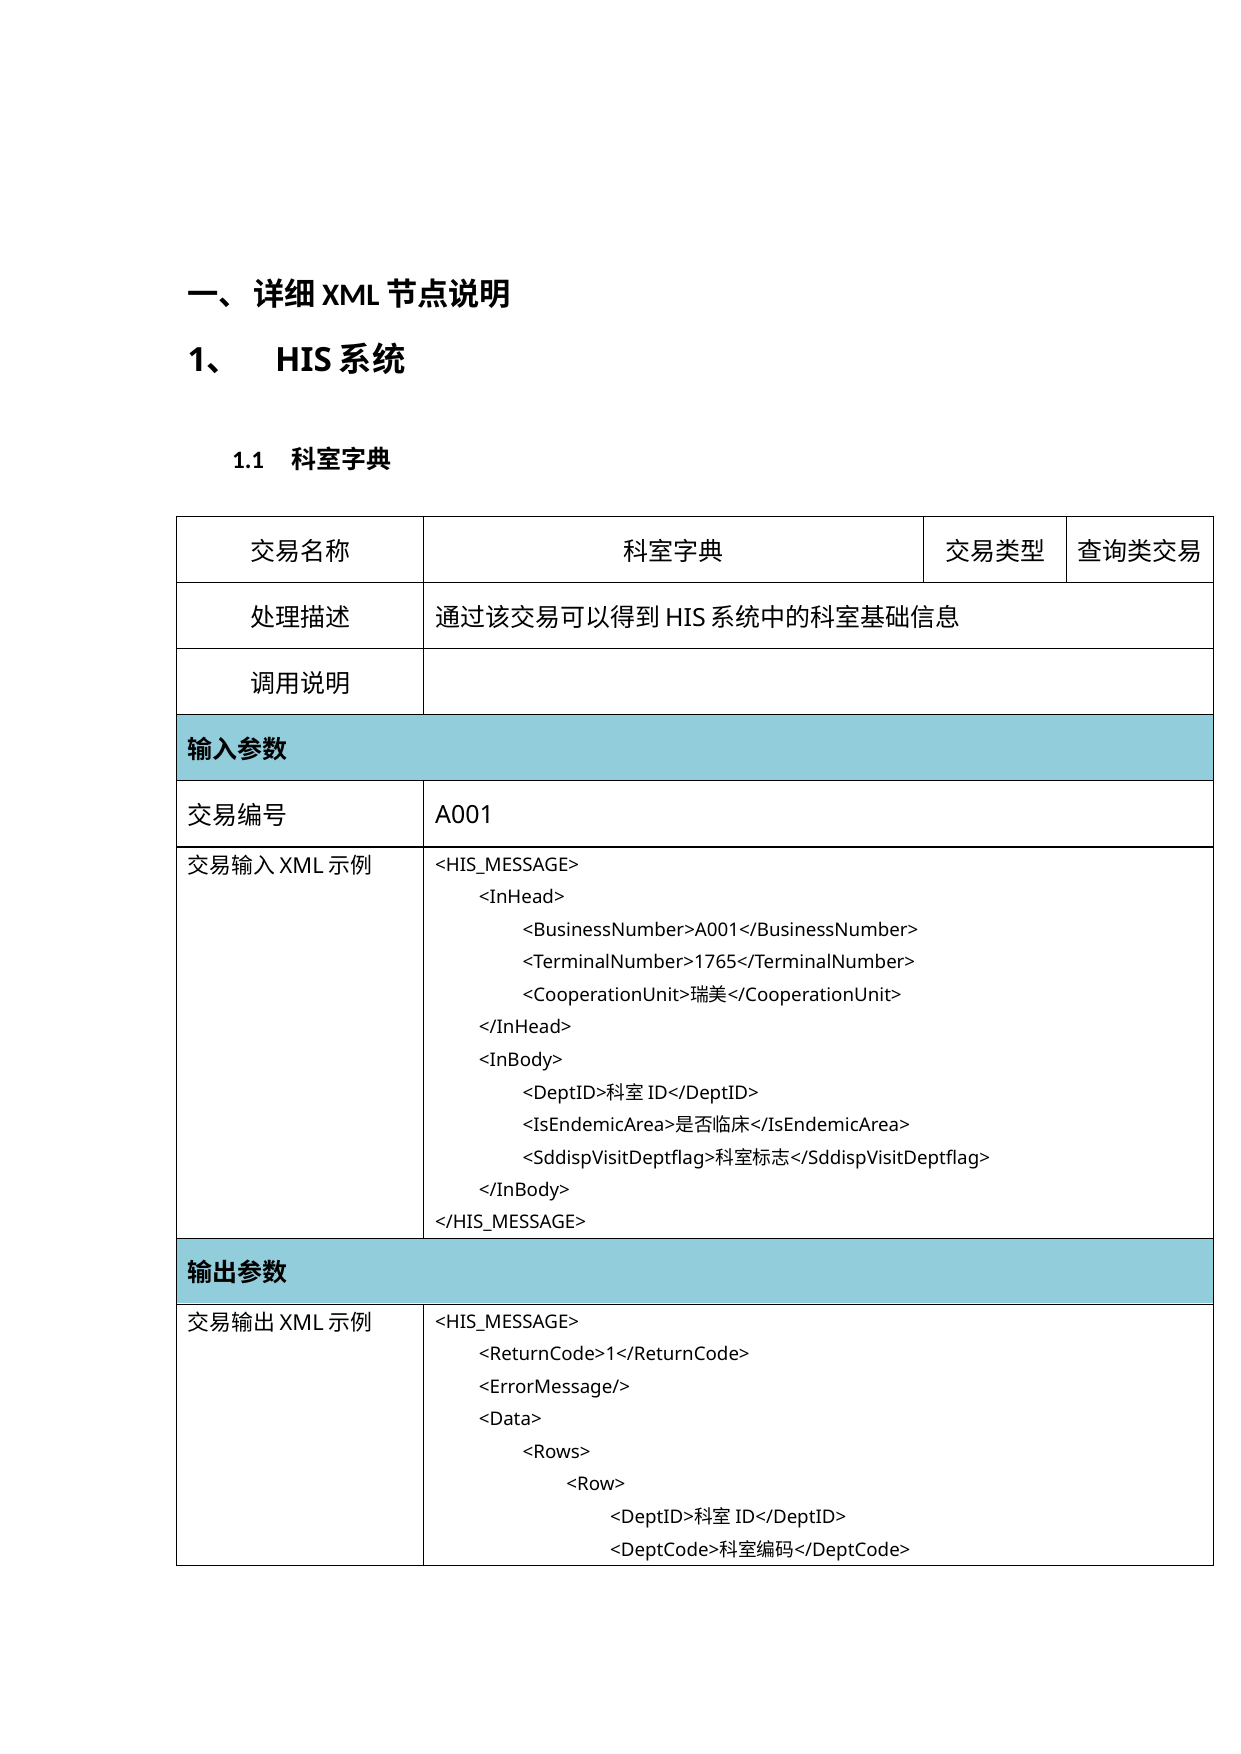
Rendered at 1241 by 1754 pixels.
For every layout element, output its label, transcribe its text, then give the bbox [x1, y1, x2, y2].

table_cell 交易输出XML示例 [177, 1305, 423, 1564]
table_cell 输入参数 [177, 715, 1213, 780]
subtitle HIS系统 [187, 324, 1053, 389]
table_cell 调用说明 [177, 649, 423, 714]
table_header 交易名称 [177, 517, 423, 582]
table_cell [424, 649, 1213, 714]
table_cell <HIS_MESSAGE> <InHead> <BusinessNumber>A001</BusinessNumber> <TerminalNumber>1765</TerminalNumber> <CooperationUnit>瑞美</CooperationUnit> </InHead> <InBody> <DeptID>科室ID</DeptID> <IsEndemicArea>是否临床</IsEndemicArea> <SddispVisitDeptflag>科室标志</SddispVisitDeptflag> </InBody> </HIS_MESSAGE> [424, 848, 1213, 1237]
table_cell 处理描述 [177, 583, 423, 648]
table_cell 通过该交易可以得到HIS系统中的科室基础信息 [424, 583, 1213, 648]
subtitle 科室字典 [232, 425, 1053, 490]
table_cell A001 [424, 781, 1213, 846]
table_header 交易类型 [924, 517, 1066, 582]
table_header 查询类交易 [1067, 517, 1213, 582]
table_cell 交易编号 [177, 781, 423, 846]
table_cell 交易输入XML示例 [177, 848, 423, 1237]
table_header 科室字典 [424, 517, 923, 582]
subtitle 详细XML节点说明 [187, 259, 1053, 324]
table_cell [424, 1305, 1213, 1564]
table_cell 输出参数 [177, 1239, 1213, 1303]
